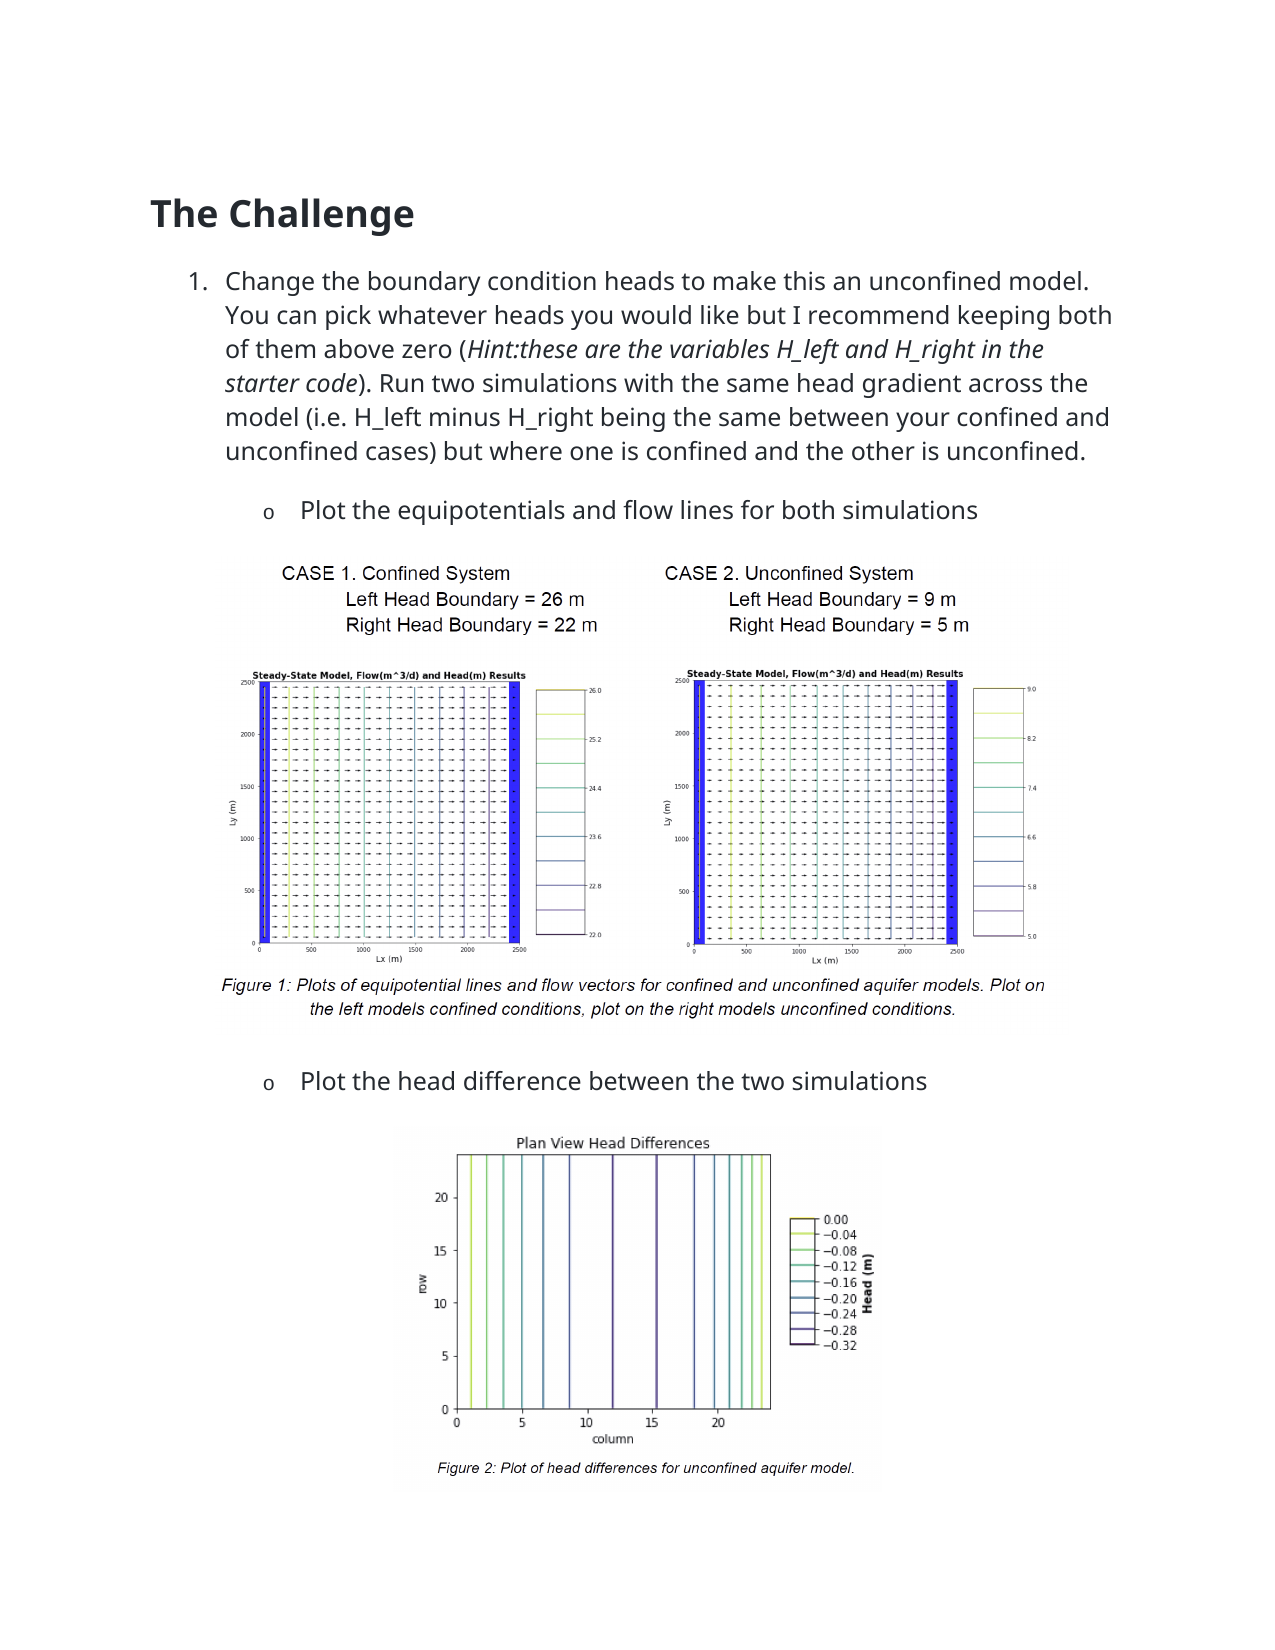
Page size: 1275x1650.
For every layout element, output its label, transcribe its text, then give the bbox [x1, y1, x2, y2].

list Change the boundary condition heads to make this an unconfined model. You can pick whatever heads you would like but I recommend keeping both of them above zero (Hint:these are the variables H_left and H_right in the starter code). Run two simulations with the same head gradient across the model (i.e. H_left minus H_right being the same between your confined and unconfined cases) but where one is confined and the other is unconfined. [187, 263, 1125, 468]
text The Challenge [150, 187, 1125, 238]
list Plot the equipotentials and flow lines for both simulations [262, 493, 1125, 527]
picture [215, 556, 1069, 1035]
picture [393, 1126, 882, 1492]
list Plot the head difference between the two simulations [262, 1063, 1125, 1097]
